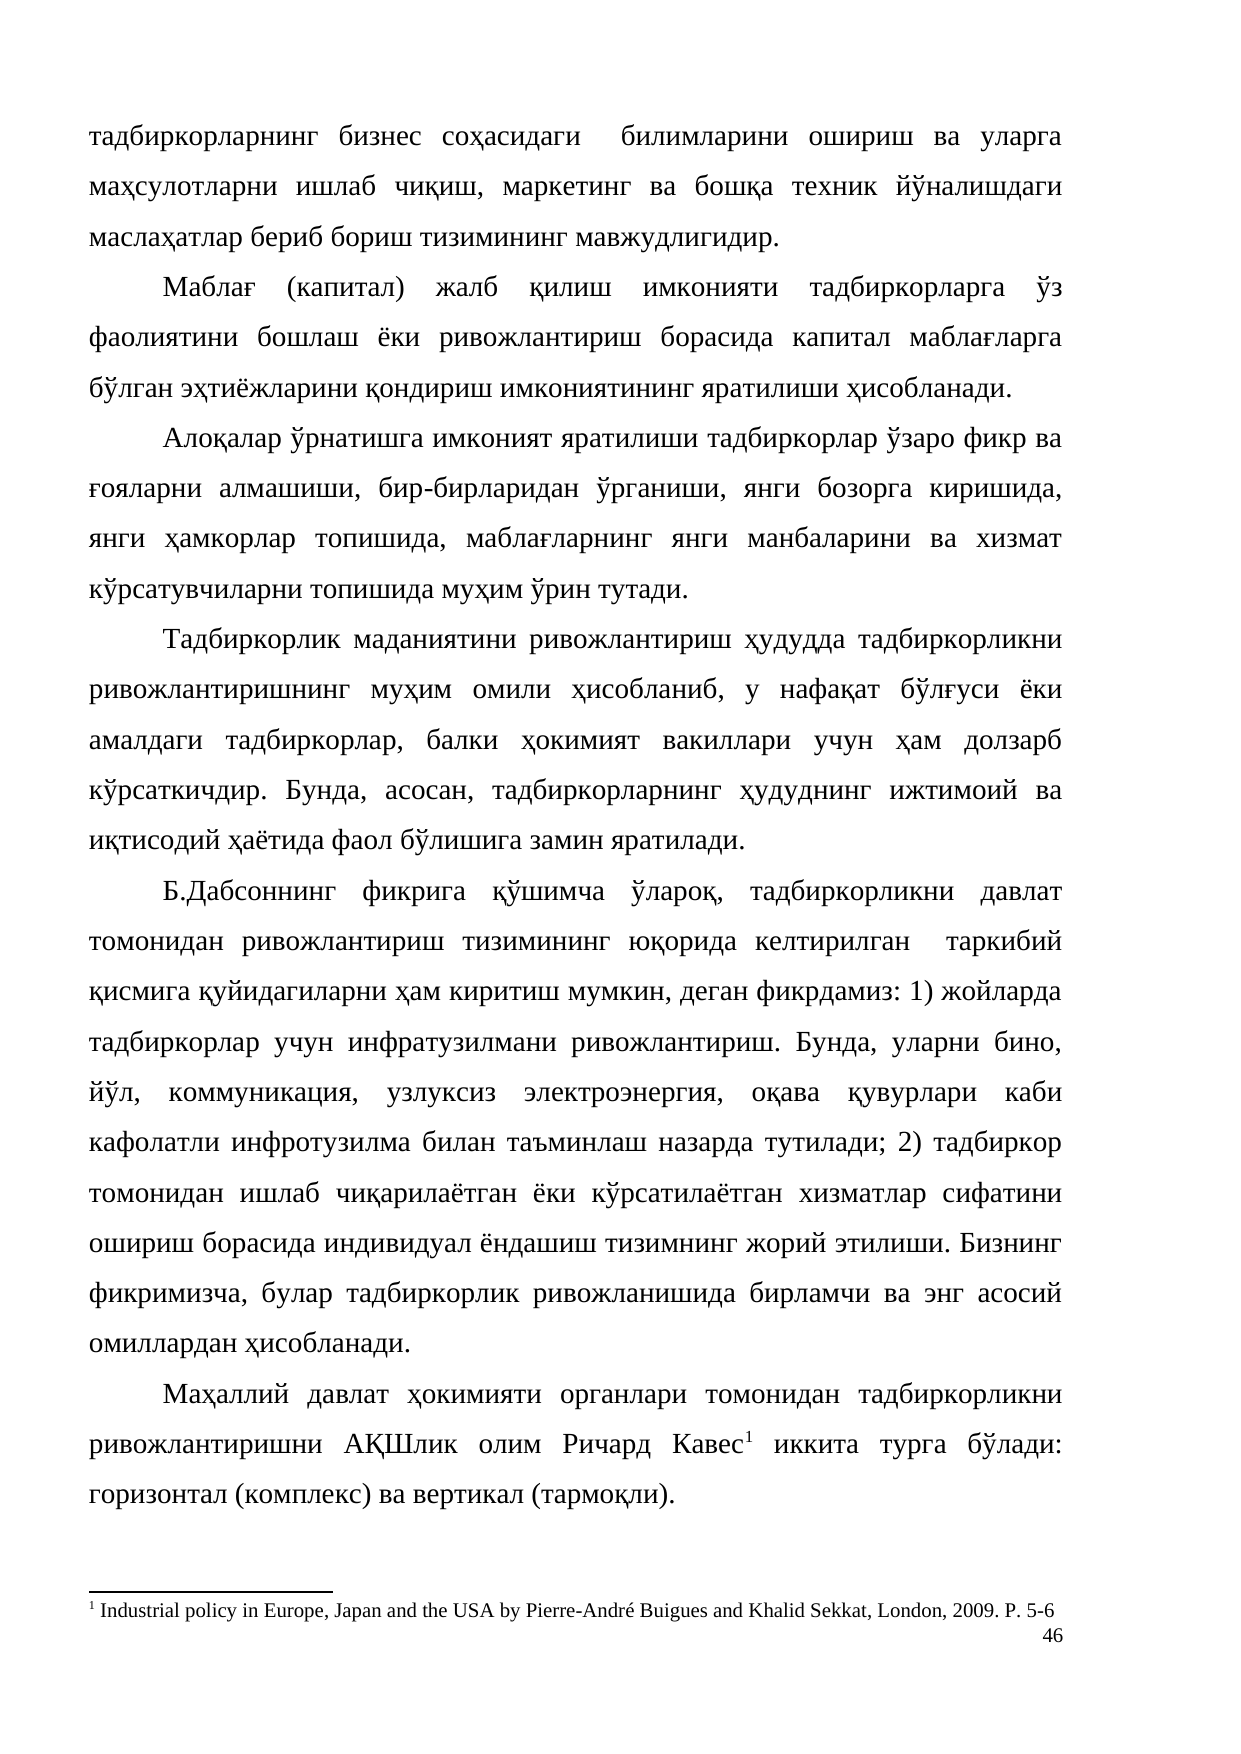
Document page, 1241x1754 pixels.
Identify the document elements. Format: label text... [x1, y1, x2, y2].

text Маблағ (капитал) жалб қилиш имконияти тадбиркорларга ўз фаолиятини бошлаш ёки ривожлантириш борасида капитал маблағларга бўлган эҳтиёжларини қондириш имкониятининг яратилиши ҳисобланади. [89, 269, 1063, 403]
text Маҳаллий давлат ҳокимияти органлари томонидан тадбиркорликни ривожлантиришни АҚШлик олим Ричард Кавес иккита турга бўлади: горизонтал (комплекс) ва вертикал (тармоқли). [89, 1376, 1063, 1510]
text Тадбиркорлик маданиятини ривожлантириш ҳудудда тадбиркорликни ривожлантиришнинг муҳим омили ҳисобланиб, у нафақат бўлғуси ёки амалдаги тадбиркорлар, балки ҳокимият вакиллари учун ҳам долзарб кўрсаткичдир. Бунда, асосан, тадбиркорларнинг ҳудуднинг ижтимоий ва иқтисодий ҳаётида фаол бўлишига замин яратилади. [89, 621, 1063, 856]
text Б.Дабсоннинг фикрига қўшимча ўлароқ, тадбиркорликни давлат томонидан ривожлантириш тизимининг юқорида келтирилган таркибий қисмига қуйидагиларни ҳам киритиш мумкин, деган фикрдамиз: 1) жойларда тадбиркорлар учун инфратузилмани ривожлантириш. Бунда, уларни бино, йўл, коммуникация, узлуксиз электроэнергия, оқава қувурлари каби кафолатли инфротузилма билан таъминлаш назарда тутилади; 2) тадбиркор томонидан ишлаб чиқарилаётган ёки кўрсатилаётган хизматлар сифатини ошириш борасида индивидуал ёндашиш тизимнинг жорий этилиши. Бизнинг фикримизча, булар тадбиркорлик ривожланишида бирламчи ва энг асосий омиллардан ҳисобланади. [89, 873, 1063, 1359]
text Алоқалар ўрнатишга имконият яратилиши тадбиркорлар ўзаро фикр ва ғояларни алмашиши, бир-бирларидан ўрганиши, янги бозорга киришида, янги ҳамкорлар топишида, маблағларнинг янги манбаларини ва хизмат кўрсатувчиларни топишида муҳим ўрин тутади. [89, 420, 1063, 604]
